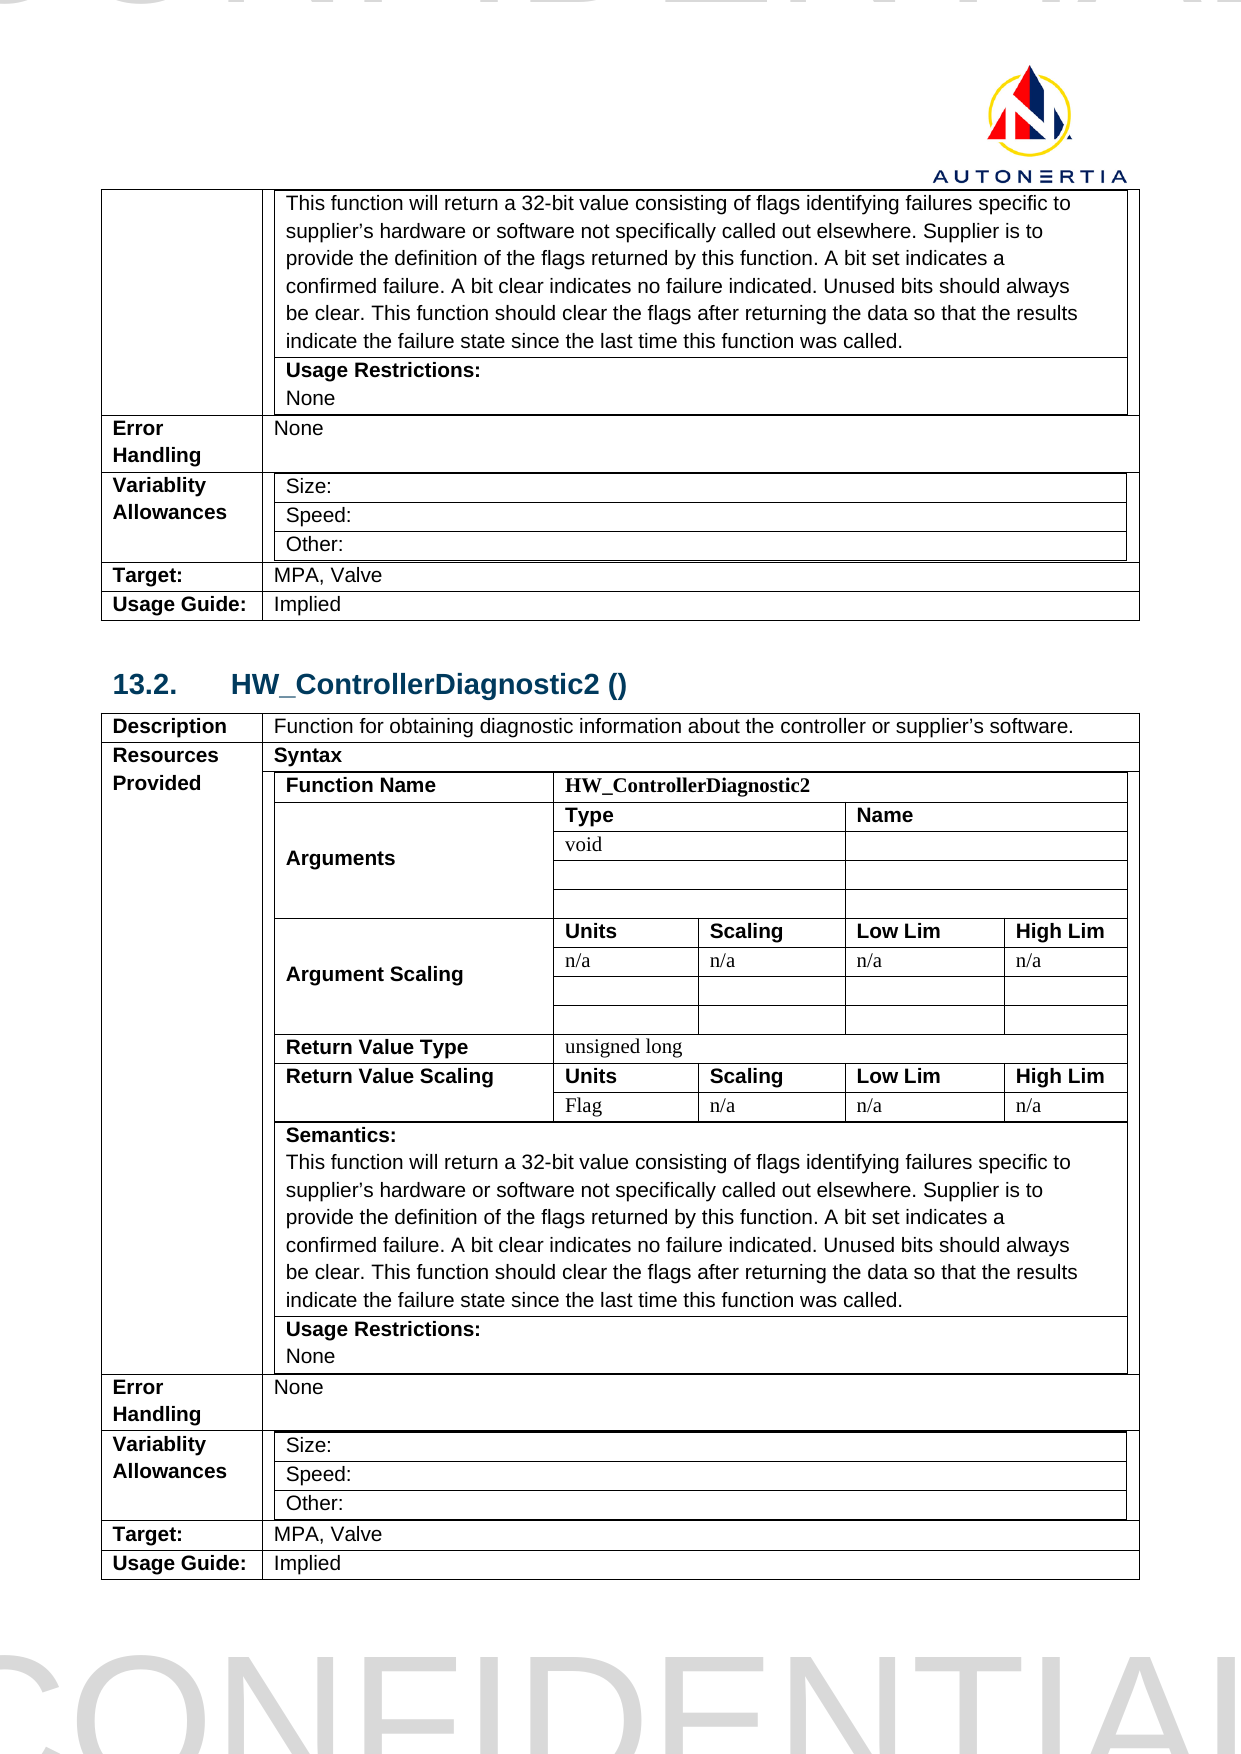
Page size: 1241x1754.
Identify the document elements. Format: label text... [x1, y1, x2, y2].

table_cell [1005, 948, 1127, 976]
table_cell [1127, 1431, 1139, 1520]
table_cell [554, 1093, 698, 1121]
table_cell [846, 1093, 1004, 1121]
table_cell [1128, 190, 1139, 415]
table_cell [554, 977, 698, 1005]
table_cell [1005, 919, 1127, 947]
table_cell [846, 832, 1127, 860]
table_cell [554, 919, 698, 947]
table_cell [275, 358, 1127, 414]
table_cell [275, 773, 553, 802]
table_cell [275, 1433, 1126, 1461]
table_cell [699, 977, 845, 1005]
table_cell [846, 861, 1127, 889]
table_cell None [263, 416, 1139, 472]
table_cell [699, 919, 845, 947]
table_cell [275, 1035, 553, 1063]
table_cell [699, 1064, 845, 1092]
table_cell [263, 190, 274, 415]
table_cell Implied [263, 592, 1139, 620]
table_cell [263, 772, 274, 1374]
table_cell [1128, 772, 1139, 1374]
table_cell Syntax [263, 743, 1139, 771]
table_cell [1005, 1064, 1127, 1092]
table_cell [554, 1035, 1127, 1063]
table_cell [846, 1064, 1004, 1092]
table_cell [846, 919, 1004, 947]
table_cell Error Handling [102, 1375, 262, 1430]
table_cell [275, 919, 553, 1034]
table_cell MPA, Valve [263, 563, 1139, 591]
table_cell [554, 1064, 698, 1092]
table_cell [263, 473, 1139, 562]
table_cell [275, 1064, 553, 1121]
table_cell [846, 803, 1127, 831]
table_cell [1005, 977, 1127, 1005]
table_cell [554, 803, 845, 831]
table_header Description [102, 714, 262, 742]
table_cell [699, 1093, 845, 1121]
table_cell Target: [102, 563, 262, 591]
table_cell [1005, 1093, 1127, 1121]
table_cell [263, 1431, 274, 1520]
table_cell Implied [263, 1551, 1139, 1579]
table_cell None [263, 1375, 1139, 1430]
table_cell Error Handling [102, 416, 262, 472]
table_cell [846, 948, 1004, 976]
subtitle HW_ControllerDiagnostic2 () [112, 667, 1128, 700]
table_cell Usage Guide: [102, 592, 262, 620]
table_cell [275, 1123, 1127, 1316]
table_cell [275, 803, 553, 918]
table_cell [554, 861, 845, 889]
table_cell [1005, 1006, 1127, 1034]
table_cell [554, 773, 1127, 802]
table_cell [846, 977, 1004, 1005]
table_cell Usage Guide: [102, 1551, 262, 1579]
table_cell [554, 1006, 698, 1034]
table_cell [275, 1491, 1126, 1519]
table_cell [554, 832, 845, 860]
table_cell [846, 1006, 1004, 1034]
table_cell MPA, Valve [263, 1521, 1139, 1550]
table_cell Target: [102, 1521, 262, 1550]
table_cell [846, 890, 1127, 918]
table_cell [699, 948, 845, 976]
table_cell Resources Provided [102, 743, 262, 1374]
table_cell [275, 1462, 1126, 1490]
table_cell Variablity Allowances [102, 1431, 262, 1520]
table_cell [275, 191, 1127, 357]
table_cell [554, 890, 845, 918]
table_cell Variablity Allowances [102, 473, 262, 562]
table_cell [275, 1317, 1127, 1373]
table_cell [554, 948, 698, 976]
table_header Function for obtaining diagnostic information about the controller or supplier’s software. [263, 714, 1139, 742]
table_cell [699, 1006, 845, 1034]
picture [928, 59, 1128, 185]
